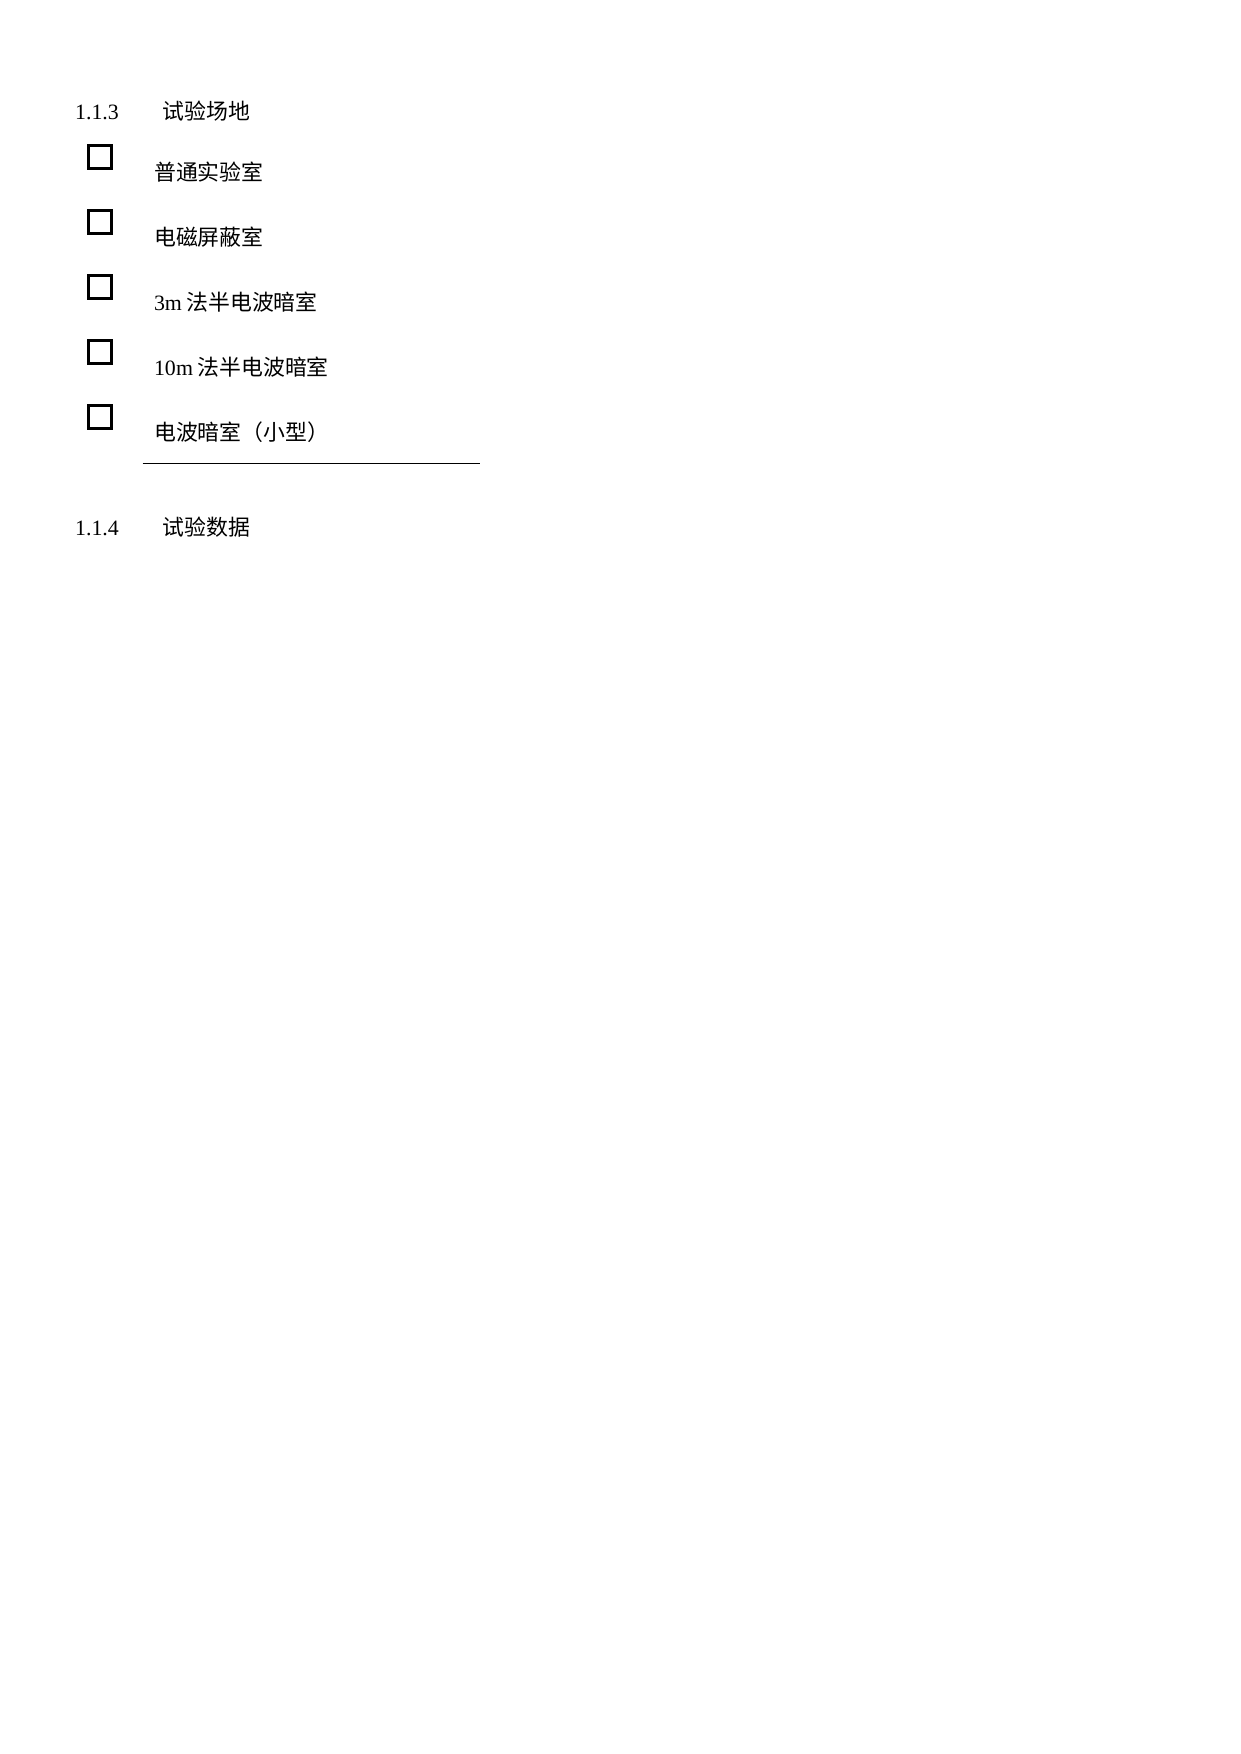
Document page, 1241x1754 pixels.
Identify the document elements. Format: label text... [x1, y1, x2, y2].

table_header 普通实验室 [143, 138, 480, 203]
table_cell [75, 268, 143, 333]
subtitle 试验场地 [75, 93, 1165, 126]
subtitle 试验数据 [75, 509, 1165, 542]
table_cell 3m法半电波暗室 [143, 268, 480, 333]
table_cell 10m法半电波暗室 [143, 333, 480, 398]
table_cell 电波暗室（小型） [143, 398, 480, 463]
table_cell 电磁屏蔽室 [143, 203, 480, 268]
table_cell [75, 333, 143, 398]
table_cell [75, 398, 143, 463]
table_cell [75, 203, 143, 268]
table_header [75, 138, 143, 203]
